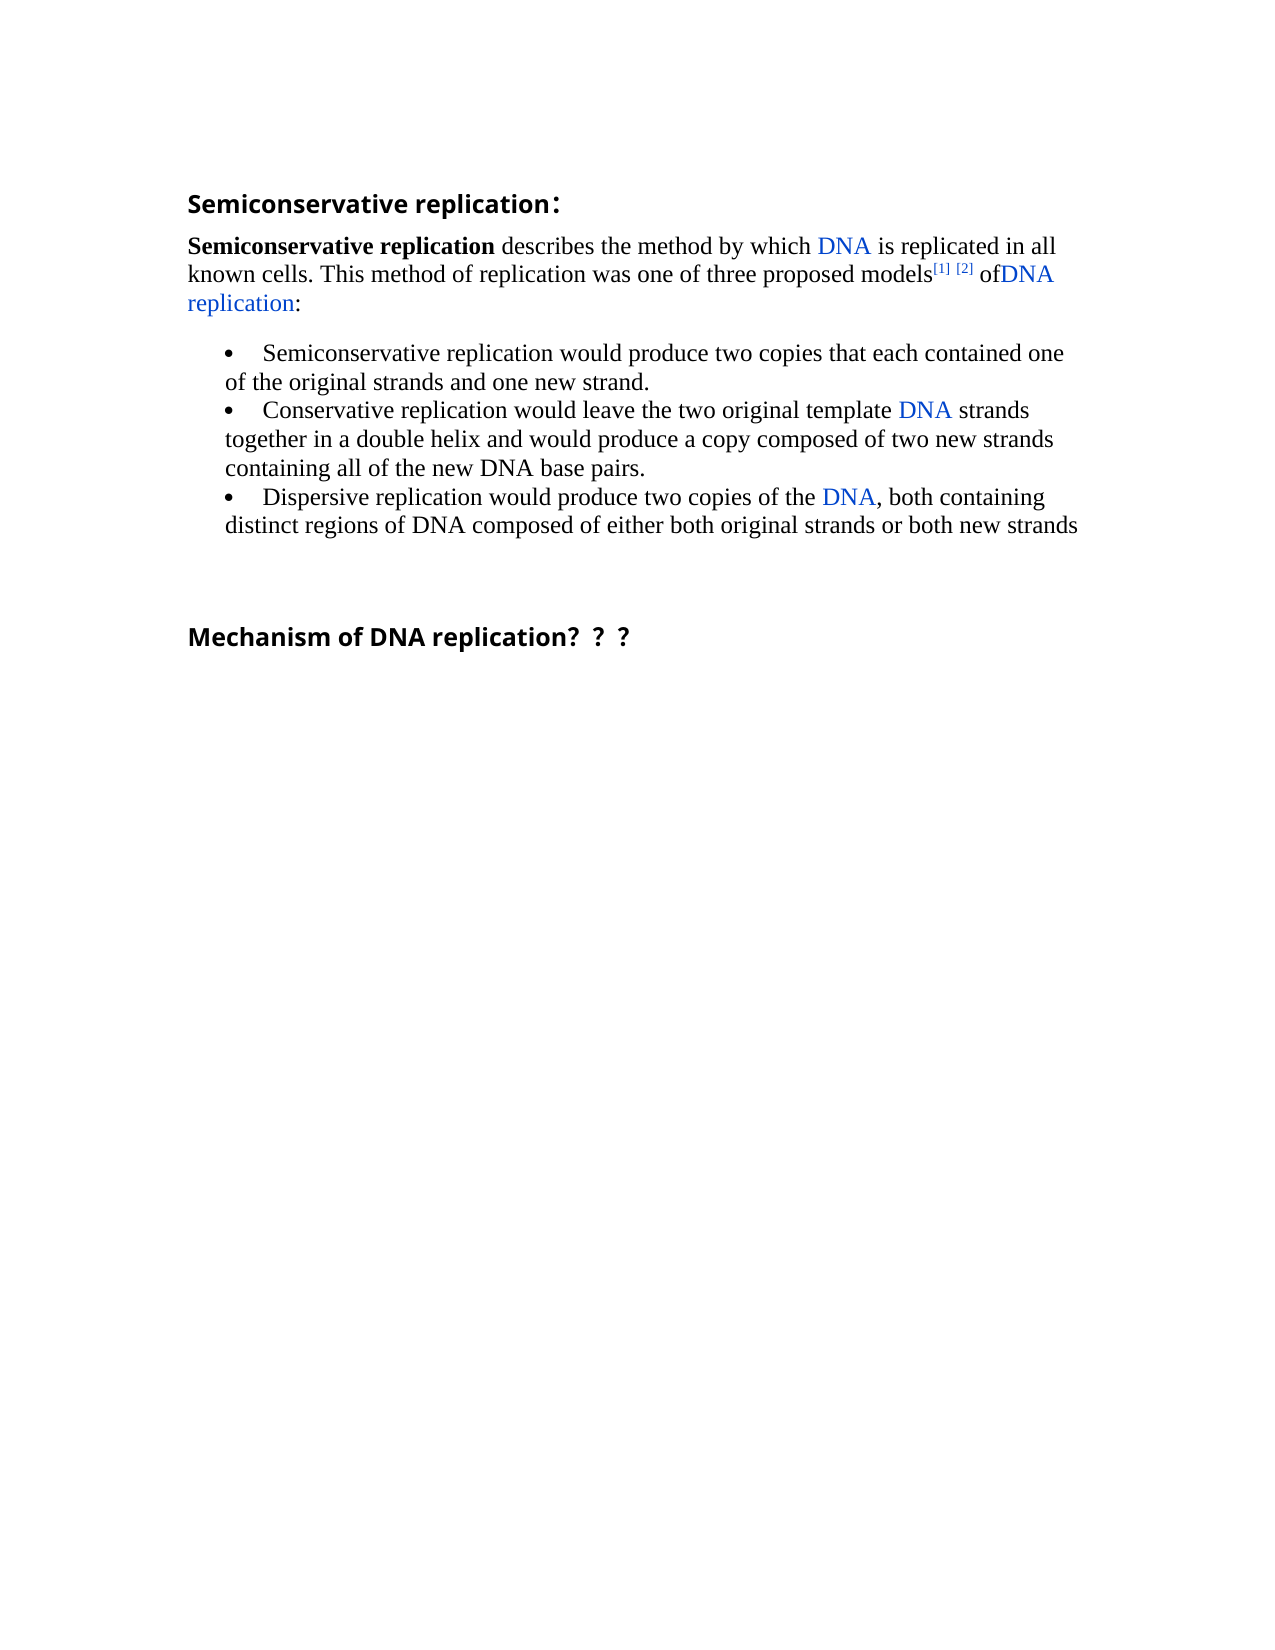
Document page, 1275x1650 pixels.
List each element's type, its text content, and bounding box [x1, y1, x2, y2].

text Mechanism of DNA replication？？？ [187, 618, 1087, 654]
list Conservative replication would leave the two original template DNA strands together in a double helix and would produce a copy composed of two new strands containing all of the new DNA base pairs. [225, 395, 1087, 482]
list Dispersive replication would produce two copies of the DNA, both containing distinct regions of DNA composed of either both original strands or both new strands [225, 482, 1087, 539]
text Semiconservative replication describes the method by which DNA is replicated in all known cells. This method of replication was one of three proposed models[1] [2] ofDNA replication: [187, 231, 1087, 317]
list Semiconservative replication would produce two copies that each contained one of the original strands and one new strand. [225, 338, 1087, 395]
text Semiconservative replication： [187, 184, 1087, 220]
